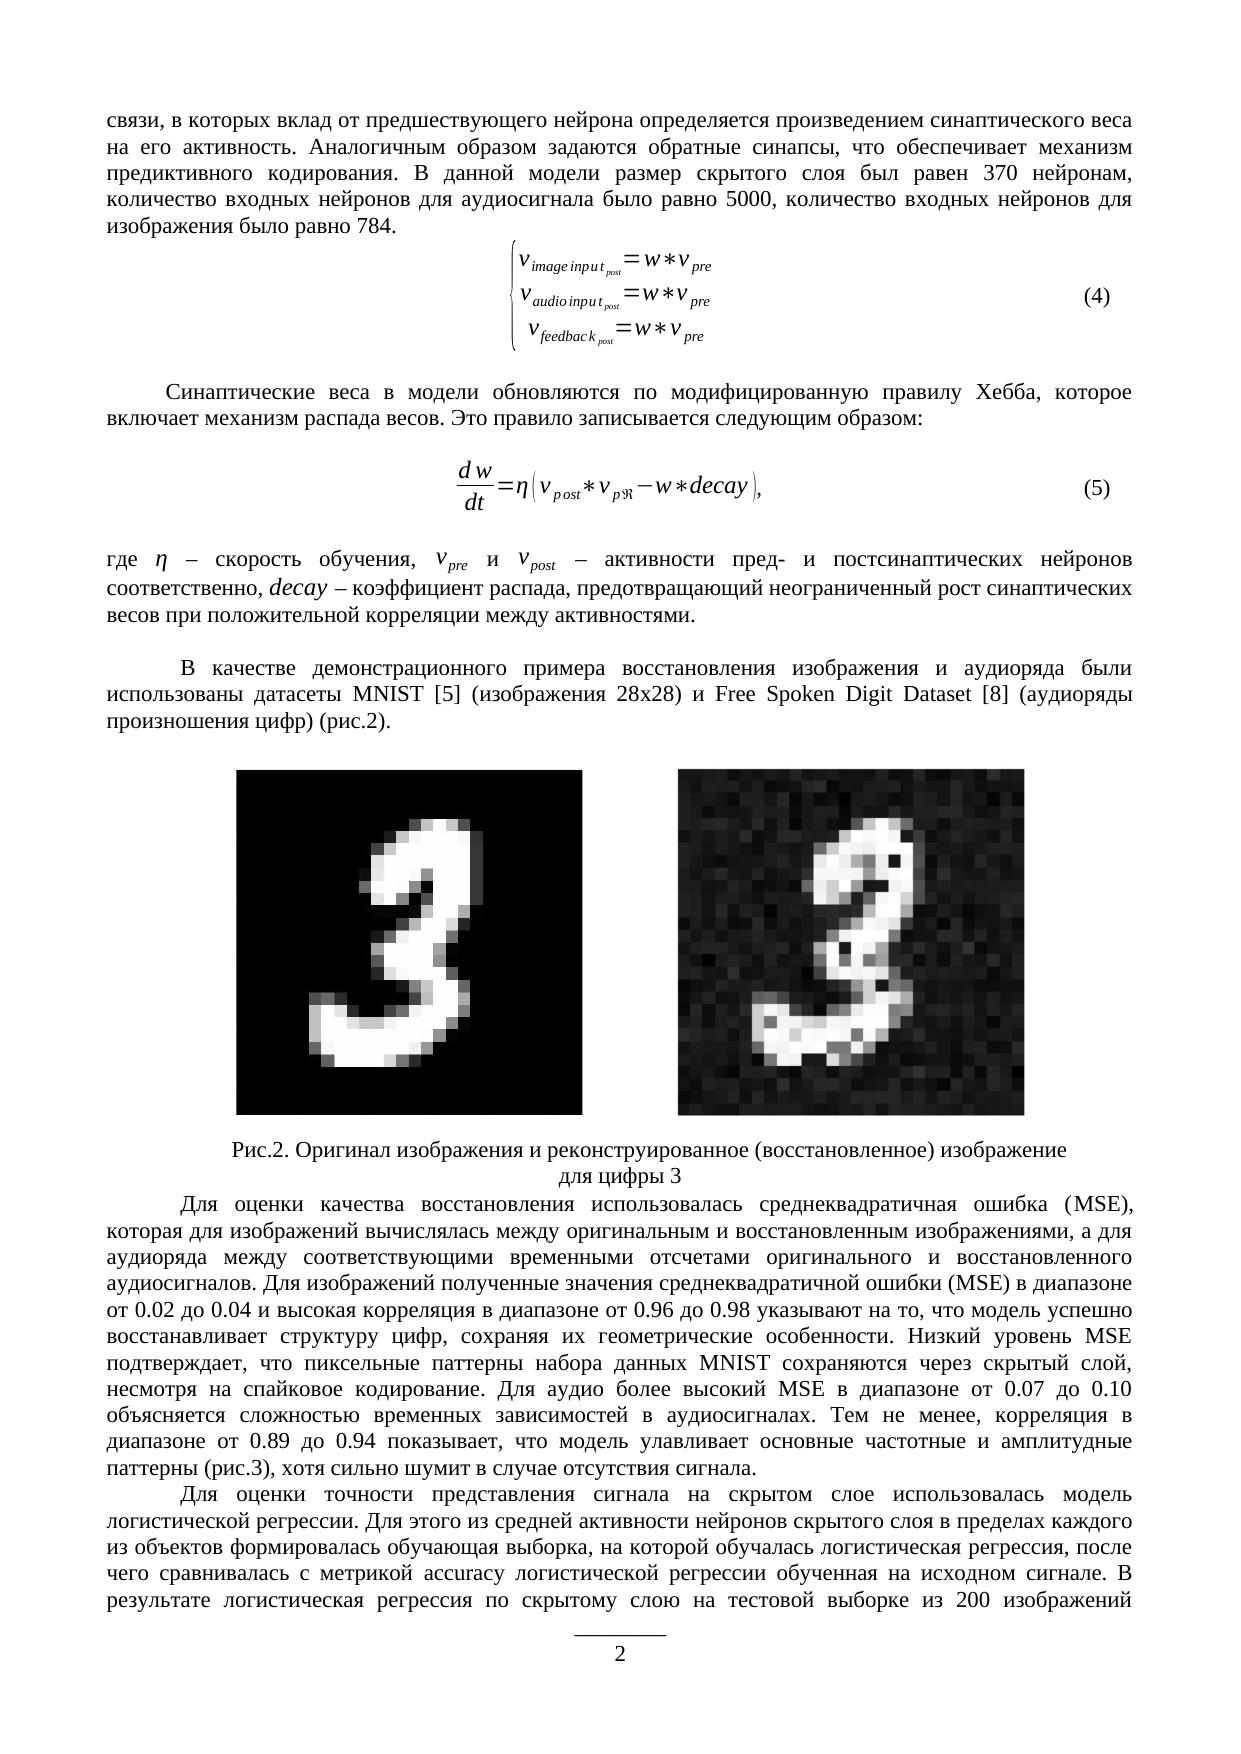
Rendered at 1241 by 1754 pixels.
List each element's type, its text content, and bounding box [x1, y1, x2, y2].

text Синаптические веса в модели обновляются по модифицированную правилу Хебба, которое включает механизм распада весов. Это правило записывается следующим образом: [106, 378, 1134, 431]
picture [236, 769, 583, 1115]
text , (5) [106, 457, 1134, 516]
text где – скорость обучения, и – активности пред- и постсинаптических нейронов соответственно, – коэффициент распада, предотвращающий неограниченный рост синаптических весов при положительной корреляции между активностями. [106, 542, 1134, 628]
text (4) [106, 238, 1134, 352]
picture [672, 765, 1032, 1119]
text В качестве демонстрационного примера восстановления изображения и аудиоряда были использованы датасеты MNIST [5] (изображения 28x28) и Free Spoken Digit Dataset [8] (аудиоряды произношения цифр) (рис.2). [106, 654, 1134, 733]
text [106, 1480, 1134, 1612]
